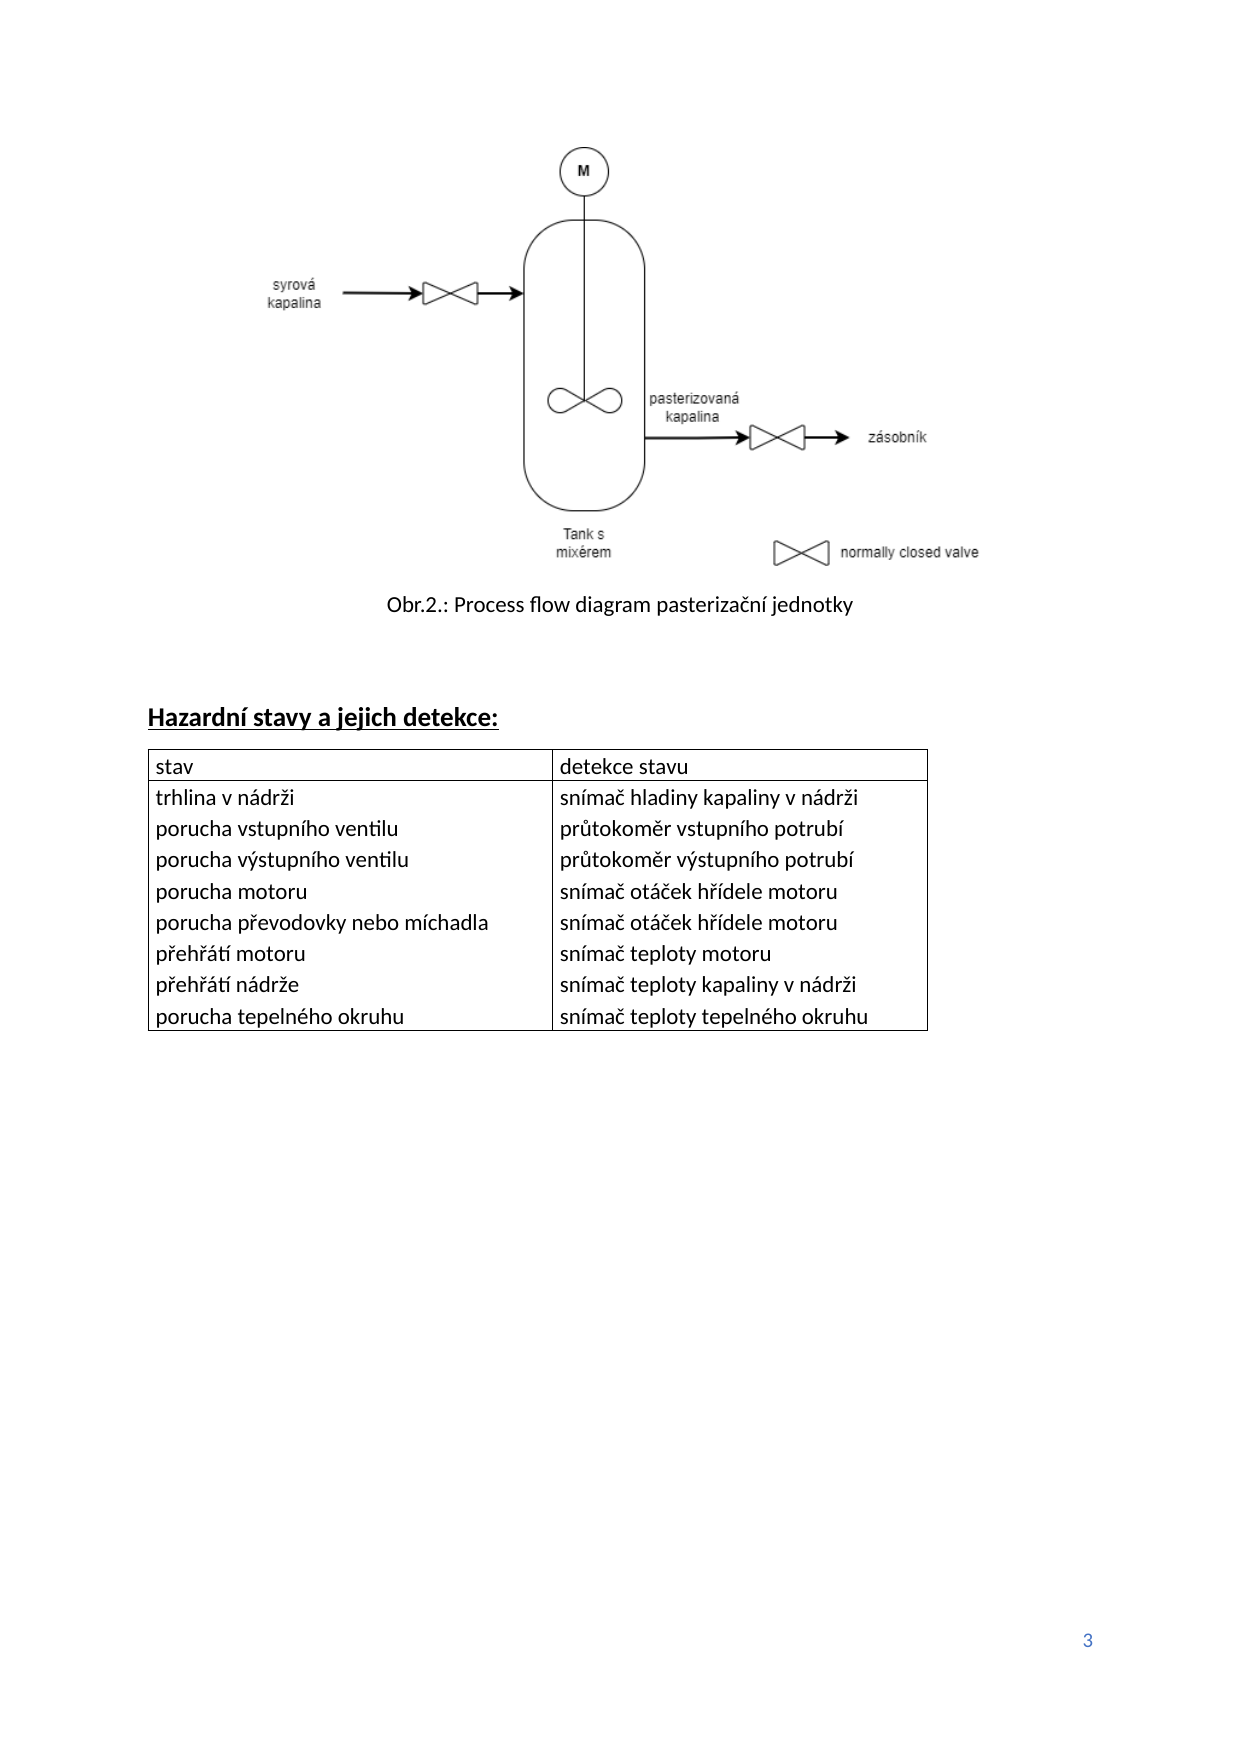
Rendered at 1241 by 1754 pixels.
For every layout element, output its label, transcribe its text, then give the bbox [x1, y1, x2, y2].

table_cell porucha vstupního ventilu [149, 811, 552, 842]
table_cell snímač teploty motoru [553, 936, 927, 967]
table_cell přehřátí nádrže [149, 968, 552, 999]
text Obr.2.: Process flow diagram pasterizační jednotky [148, 590, 1093, 618]
table_cell porucha motoru [149, 874, 552, 905]
table_cell porucha převodovky nebo míchadla [149, 905, 552, 936]
table_header detekce stavu [553, 750, 927, 780]
table_cell průtokoměr výstupního potrubí [553, 843, 927, 874]
table_cell porucha tepelného okruhu [149, 999, 552, 1030]
table_cell snímač otáček hřídele motoru [553, 905, 927, 936]
table_header stav [149, 750, 552, 780]
table_cell snímač teploty kapaliny v nádrži [553, 968, 927, 999]
table_cell snímač hladiny kapaliny v nádrži [553, 781, 927, 811]
table_cell přehřátí motoru [149, 936, 552, 967]
text Hazardní stavy a jejich detekce: [148, 701, 1093, 733]
table_cell snímač otáček hřídele motoru [553, 874, 927, 905]
picture [258, 147, 982, 572]
table_cell průtokoměr vstupního potrubí [553, 811, 927, 842]
table_cell snímač teploty tepelného okruhu [553, 999, 927, 1030]
table_cell porucha výstupního ventilu [149, 843, 552, 874]
table_cell trhlina v nádrži [149, 781, 552, 811]
